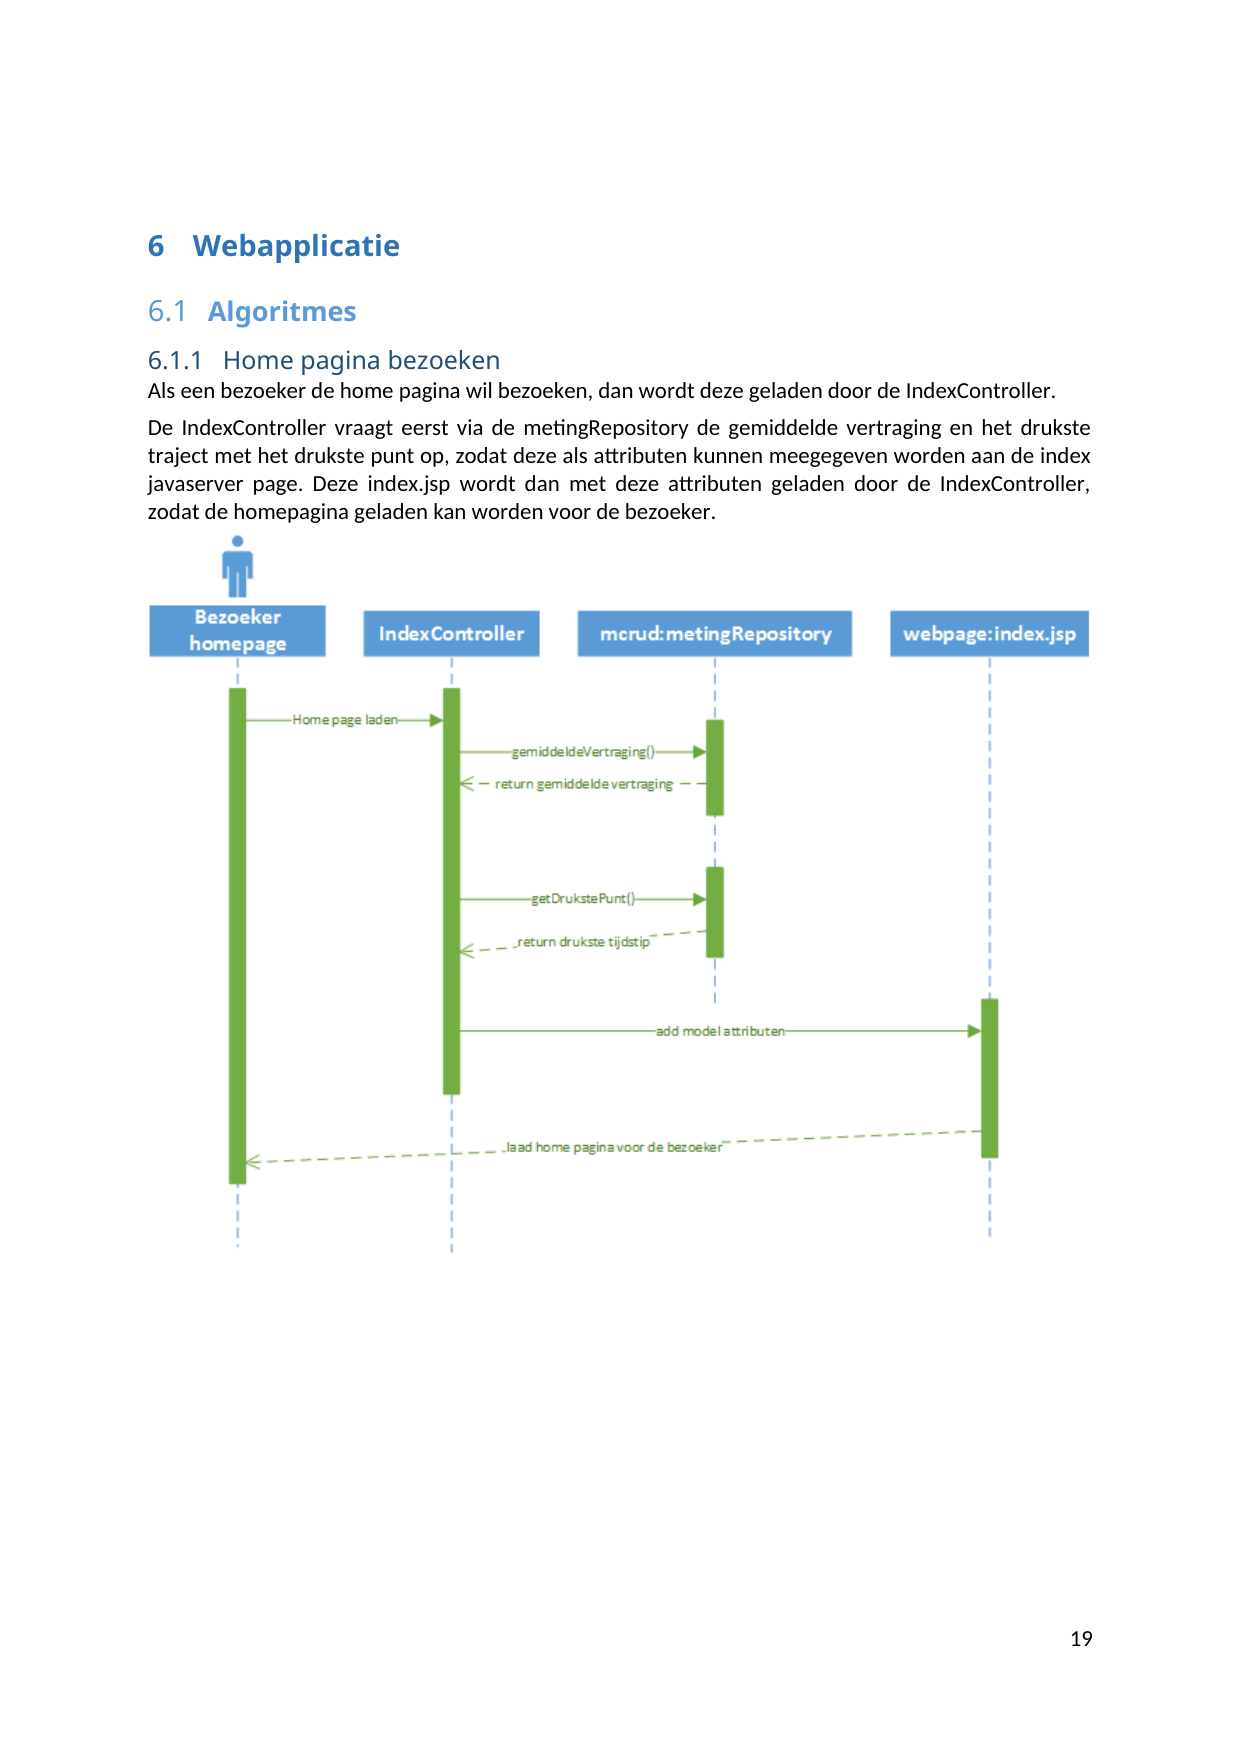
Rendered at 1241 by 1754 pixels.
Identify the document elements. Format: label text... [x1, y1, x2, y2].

subtitle Home pagina bezoeken [148, 342, 1093, 377]
subtitle Algoritmes [148, 290, 1093, 330]
text De IndexController vraagt eerst via de metingRepository de gemiddelde vertraging en het drukste traject met het drukste punt op, zodat deze als attributen kunnen meegegeven worden aan de index javaserver page. Deze index.jsp wordt dan met deze attributen geladen door de IndexController, zodat de homepagina geladen kan worden voor de bezoeker. [148, 413, 1093, 525]
subtitle Webapplicatie [148, 226, 1093, 265]
text Als een bezoeker de home pagina wil bezoeken, dan wordt deze geladen door de IndexController. [148, 377, 1093, 404]
picture [147, 533, 1092, 1254]
